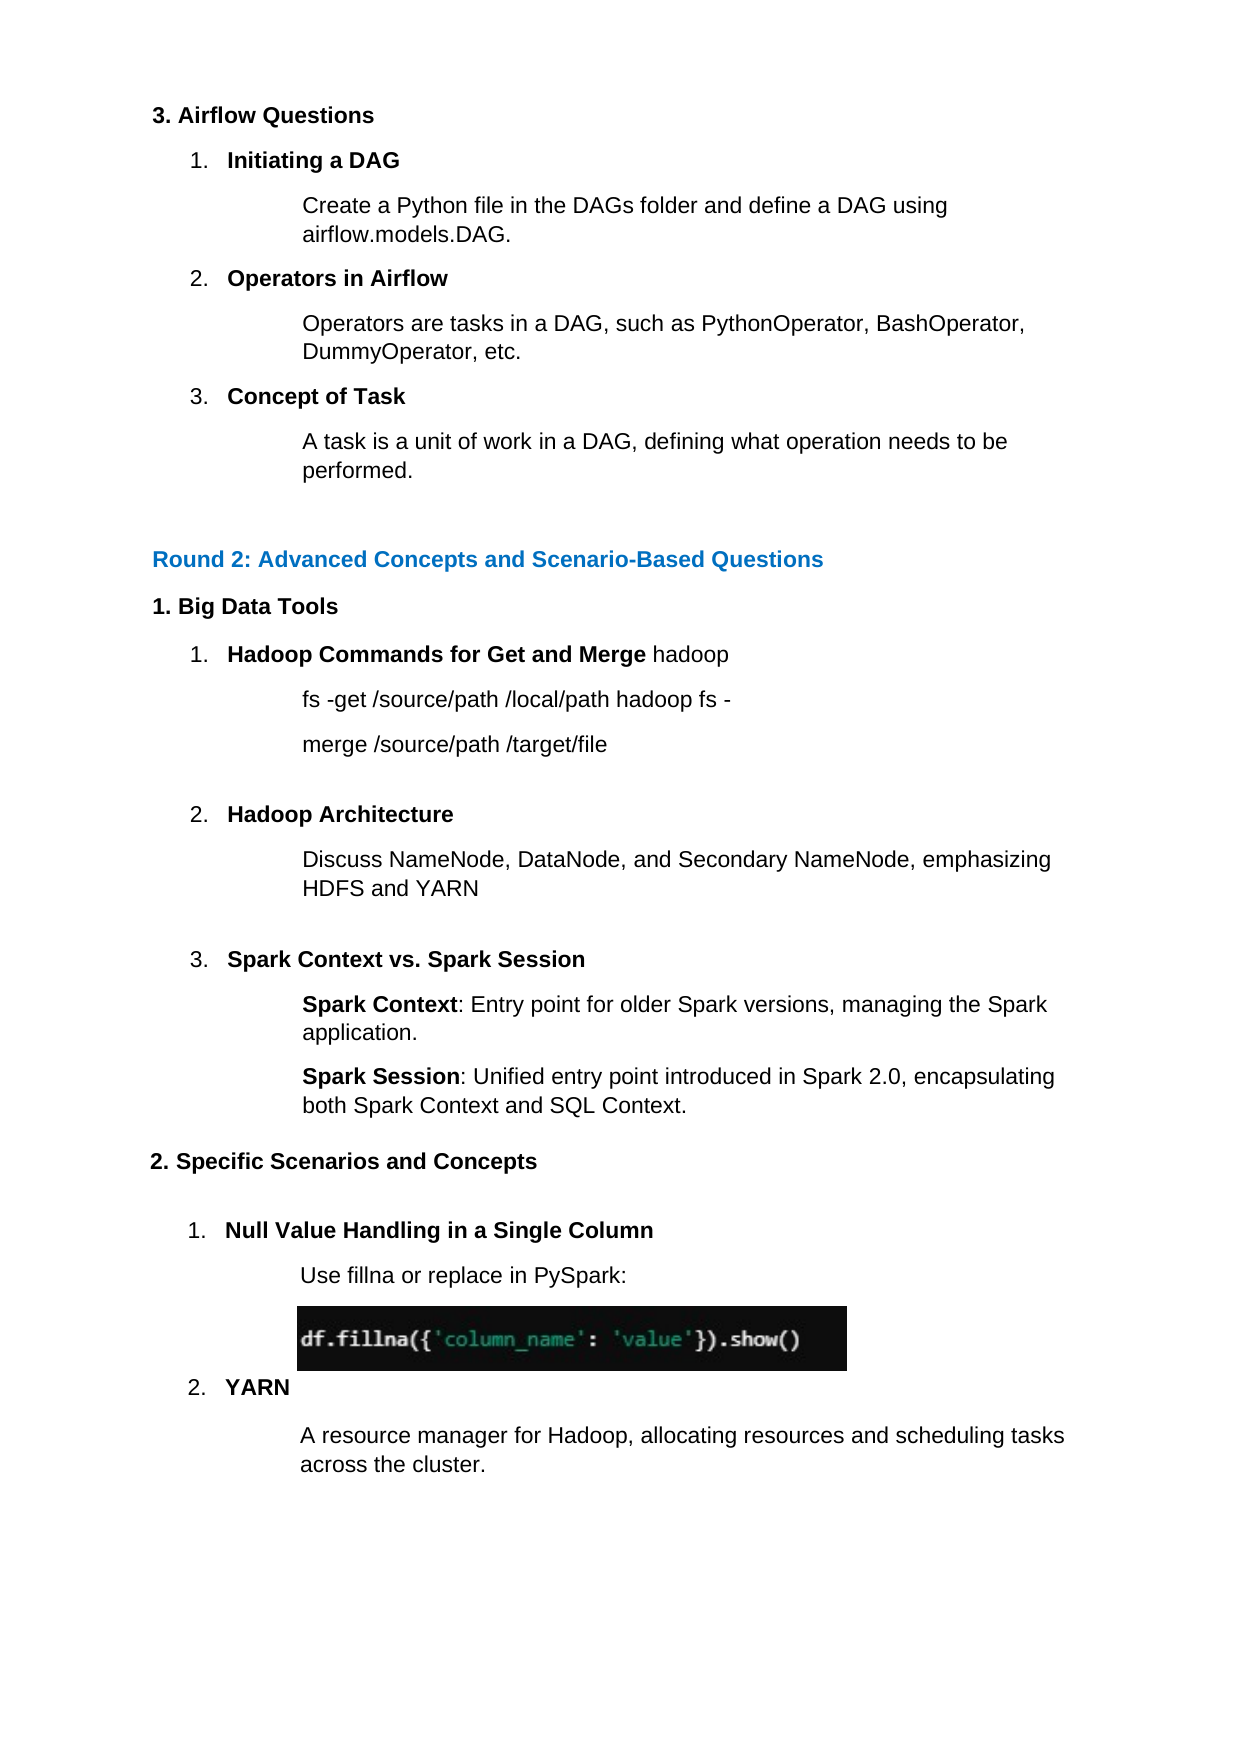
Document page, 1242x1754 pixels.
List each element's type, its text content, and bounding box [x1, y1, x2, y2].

text Spark Session: Unified entry point introduced in Spark 2.0, encapsulating both Spark Context and SQL Context. [302, 1063, 1070, 1118]
text Create a Python file in the DAGs folder and define a DAG using airflow.models.DAG. [302, 192, 962, 247]
picture [297, 1306, 847, 1371]
text 3. Airflow Questions [152, 102, 1079, 128]
text 3. Spark Context vs. Spark Session [189, 946, 1079, 972]
text Round 2: Advanced Concepts and Scenario-Based Questions [152, 546, 1079, 572]
text Use fillna or replace in PySpark: [300, 1262, 1079, 1287]
text 2. YARN [187, 1374, 293, 1400]
text 2. Hadoop Architecture [189, 801, 1079, 827]
text 3. Concept of Task [189, 383, 1079, 409]
text A resource manager for Hadoop, allocating resources and scheduling tasks across the cluster. [300, 1422, 1068, 1477]
text 1. Big Data Tools [152, 593, 1079, 619]
text Discuss NameNode, DataNode, and Secondary NameNode, emphasizing [302, 846, 1079, 873]
text A task is a unit of work in a DAG, defining what operation needs to be performed. [302, 428, 1021, 483]
text 1. Null Value Handling in a Single Column [187, 1217, 1079, 1243]
text Operators are tasks in a DAG, such as PythonOperator, BashOperator, DummyOperator, etc. [302, 310, 1038, 364]
text 1. Hadoop Commands for Get and Merge hadoop fs -get /source/path /local/path hadoop fs -merge /source/path /target/file [189, 641, 737, 758]
text Spark Context: Entry point for older Spark versions, managing the Spark application. [302, 991, 1062, 1046]
text 2. Specific Scenarios and Concepts [150, 1148, 1079, 1174]
text HDFS and YARN [302, 874, 1079, 901]
text 1. Initiating a DAG [189, 147, 1079, 174]
text 2. Operators in Airflow [189, 264, 1079, 291]
